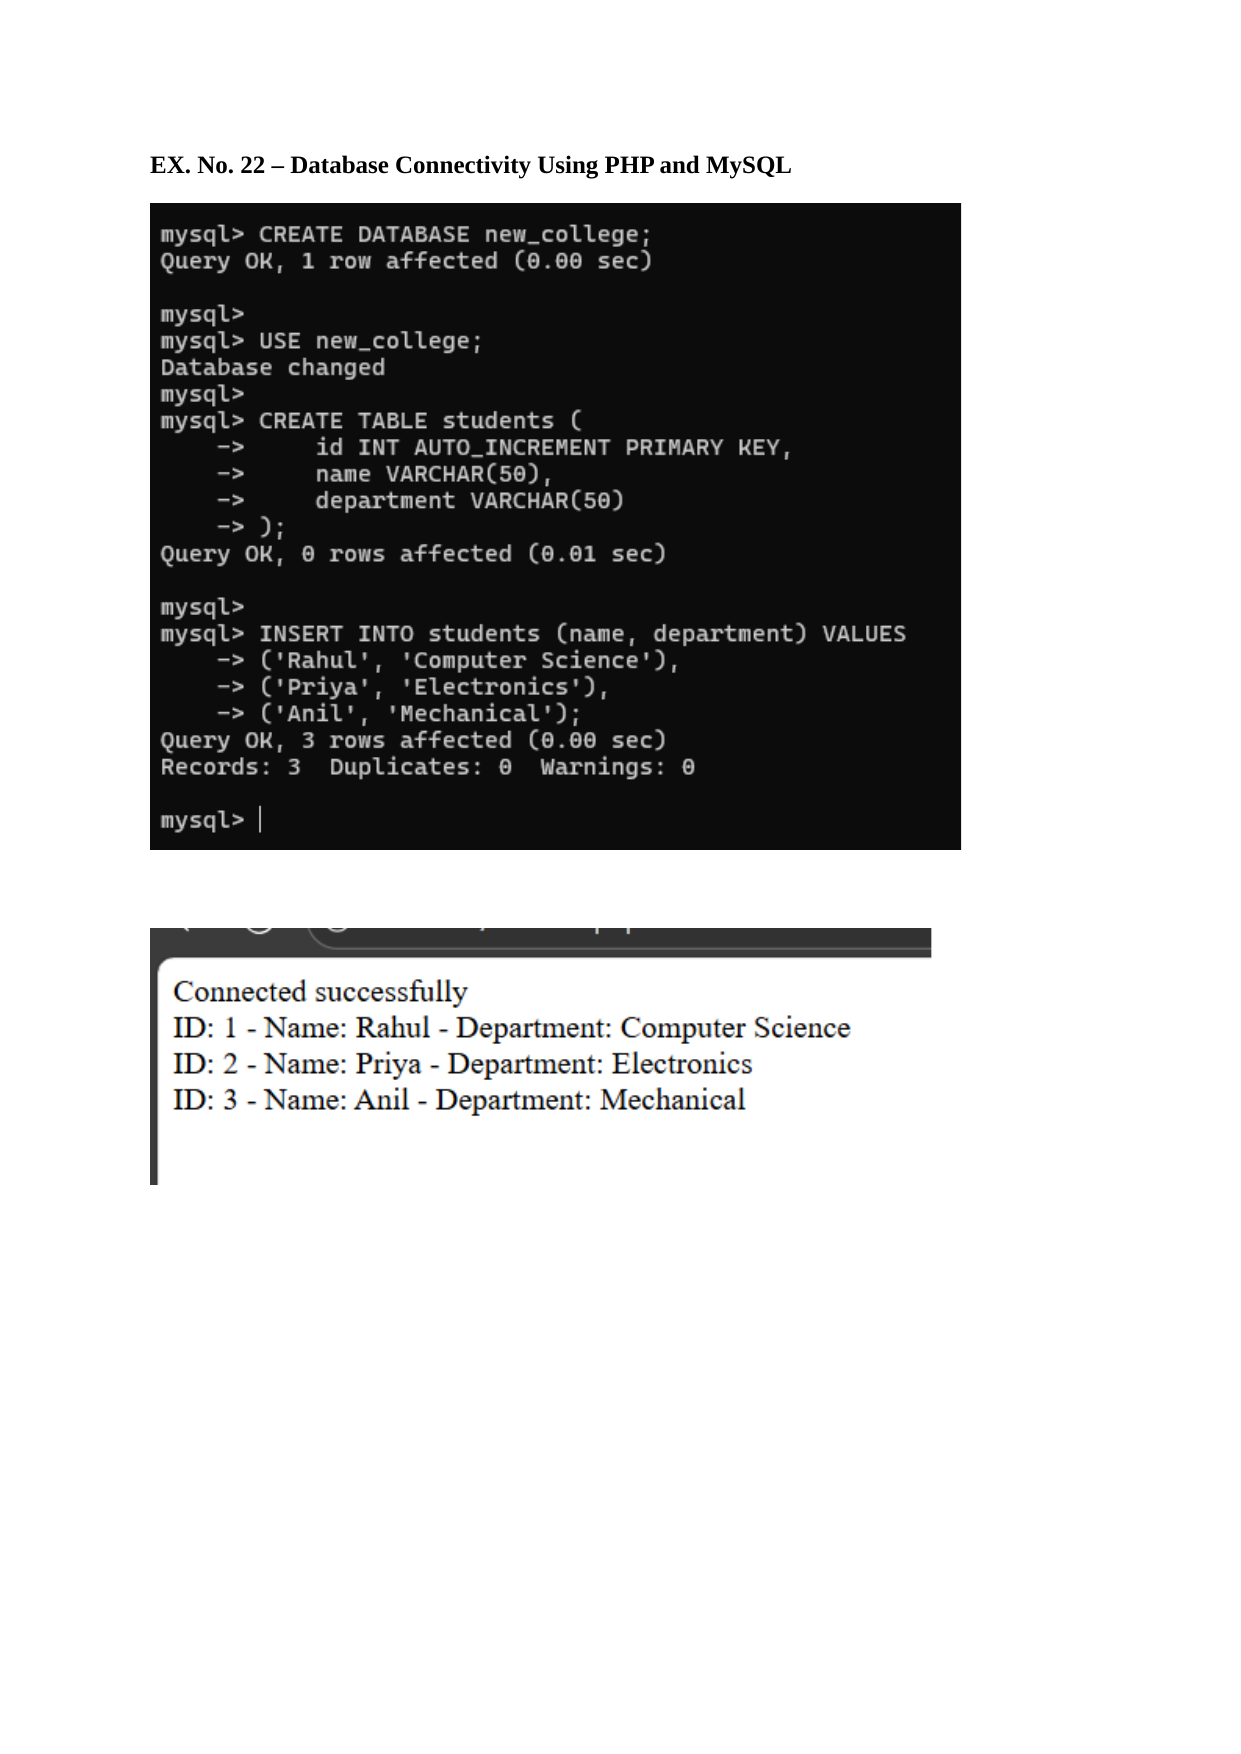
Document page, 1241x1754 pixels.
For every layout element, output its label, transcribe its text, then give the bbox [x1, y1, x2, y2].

text EX. No. 22 – Database Connectivity Using PHP and MySQL [150, 150, 1090, 179]
picture [150, 203, 962, 850]
picture [150, 928, 932, 1185]
